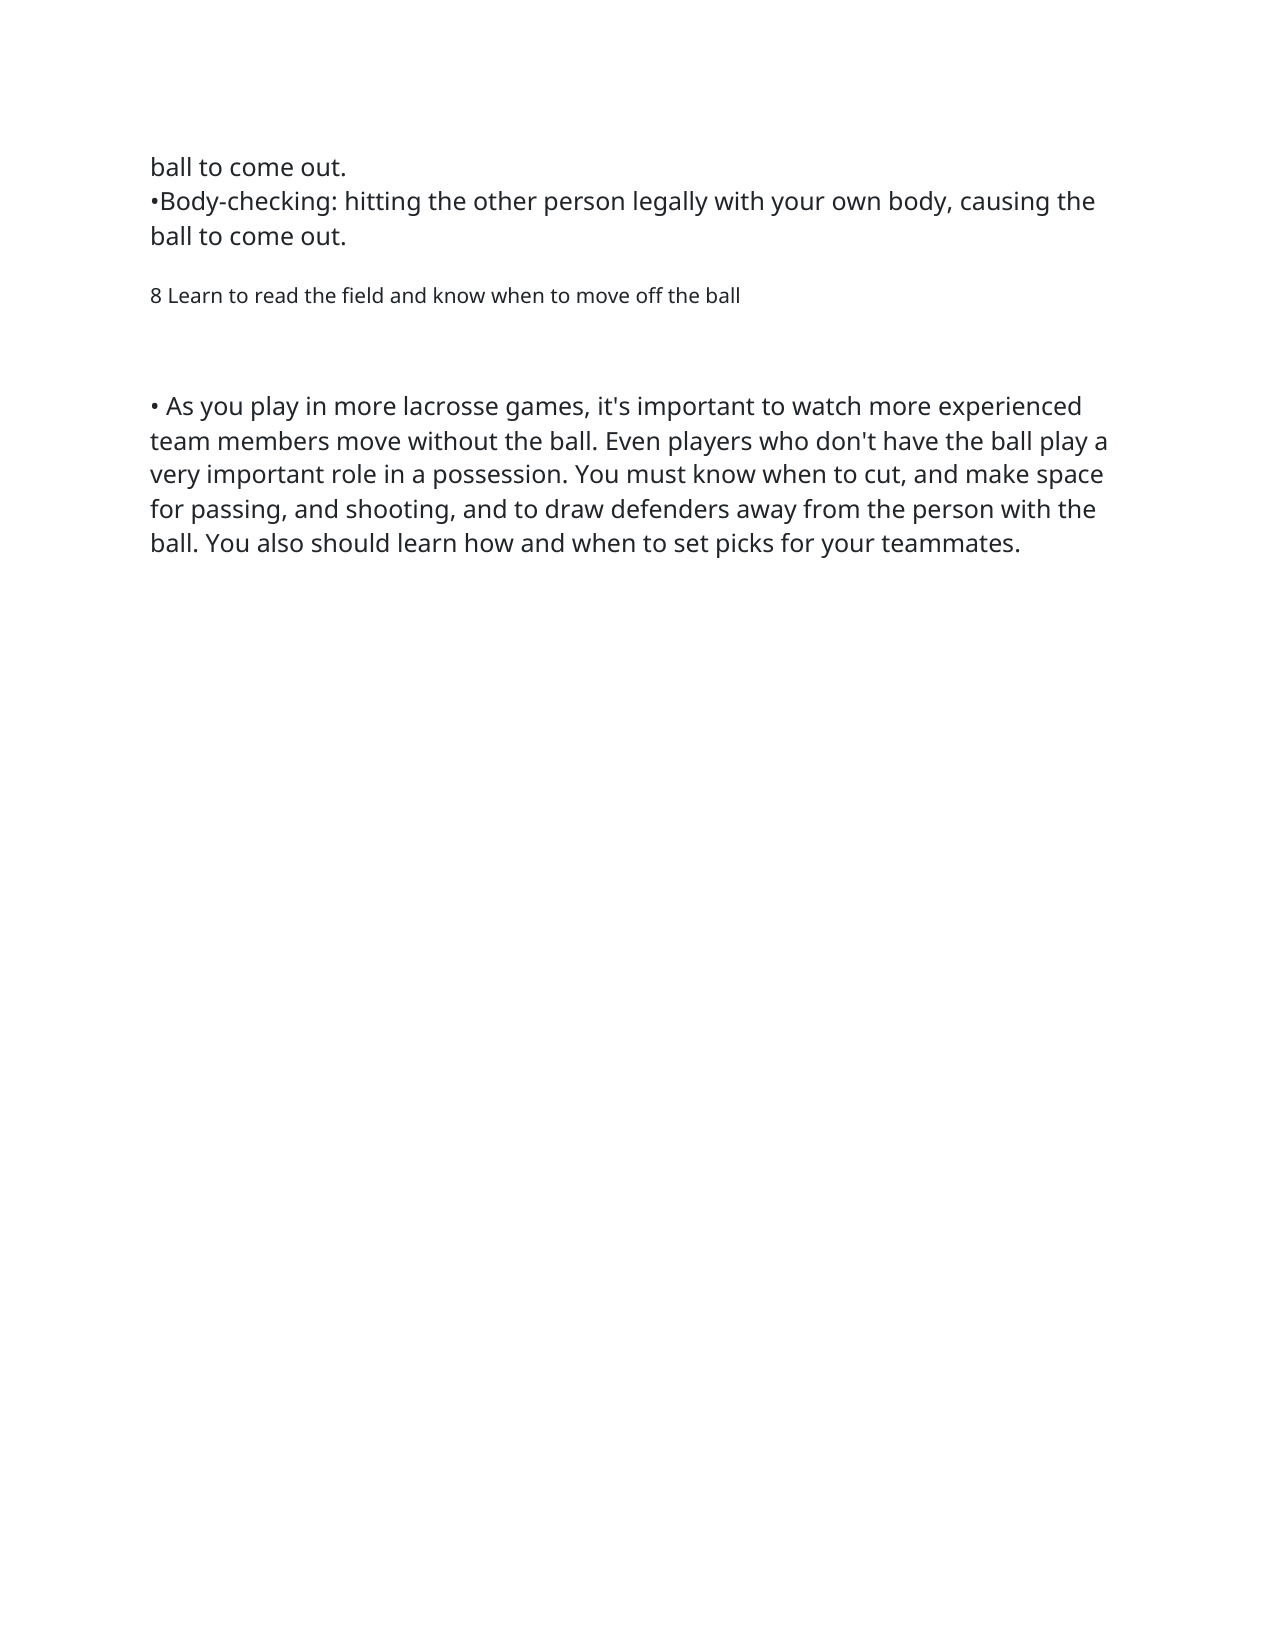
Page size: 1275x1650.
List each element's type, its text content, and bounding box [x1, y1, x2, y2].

text • As you play in more lacrosse games, it's important to watch more experienced team members move without the ball. Even players who don't have the ball play a very important role in a possession. You must know when to cut, and make space for passing, and shooting, and to draw defenders away from the person with the ball. You also should learn how and when to set picks for your teammates. [150, 389, 1125, 559]
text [150, 150, 1125, 252]
text 8 Learn to read the field and know when to move off the ball [150, 281, 1125, 310]
